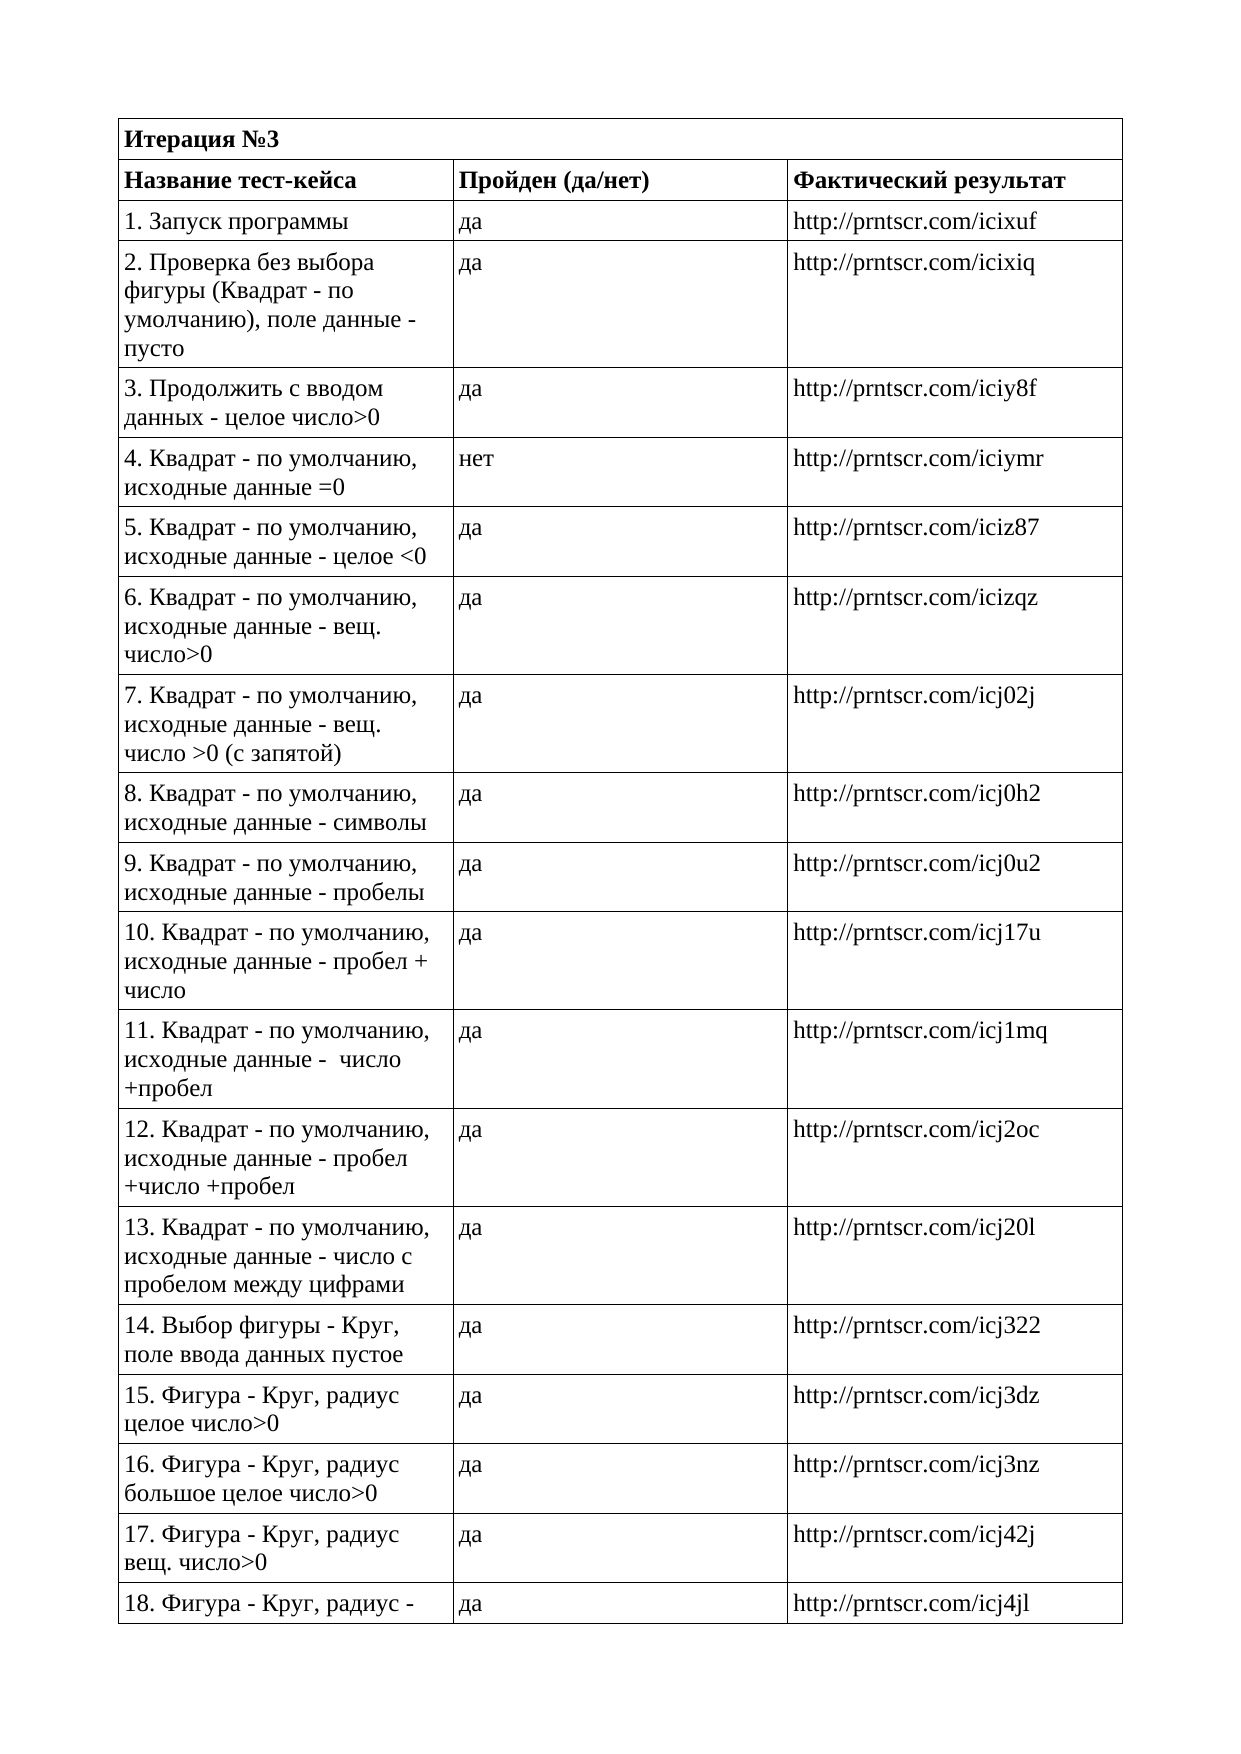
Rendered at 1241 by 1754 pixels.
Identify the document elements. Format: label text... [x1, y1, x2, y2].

table_cell да [454, 368, 787, 437]
table_cell http://prntscr.com/icj3nz [788, 1444, 1122, 1512]
table_cell http://prntscr.com/icj0h2 [788, 773, 1122, 842]
table_cell 13. Квадрат - по умолчанию, исходные данные - число с пробелом между цифрами [119, 1207, 453, 1304]
table_cell да [454, 1583, 787, 1623]
table_cell да [454, 912, 787, 1009]
table_cell 12. Квадрат - по умолчанию, исходные данные - пробел +число +пробел [119, 1109, 453, 1206]
table_cell 2. Проверка без выбора фигуры (Квадрат - по умолчанию), поле данные - пусто [119, 241, 453, 367]
table_cell http://prntscr.com/icj02j [788, 675, 1122, 772]
table_cell нет [454, 438, 787, 506]
table_cell 10. Квадрат - по умолчанию, исходные данные - пробел + число [119, 912, 453, 1009]
table_cell да [454, 507, 787, 576]
table_cell 3. Продолжить с вводом данных - целое число>0 [119, 368, 453, 437]
table_cell http://prntscr.com/icj20l [788, 1207, 1122, 1304]
table_cell да [454, 201, 787, 240]
table_cell http://prntscr.com/icj17u [788, 912, 1122, 1009]
table_cell 17. Фигура - Круг, радиус вещ. число>0 [119, 1514, 453, 1582]
table_cell 5. Квадрат - по умолчанию, исходные данные - целое <0 [119, 507, 453, 576]
table_cell http://prntscr.com/icj322 [788, 1305, 1122, 1373]
table_cell http://prntscr.com/icizqz [788, 577, 1122, 674]
table_cell да [454, 1375, 787, 1443]
table_cell да [454, 773, 787, 842]
table_cell http://prntscr.com/iciymr [788, 438, 1122, 506]
table_cell 11. Квадрат - по умолчанию, исходные данные - число +пробел [119, 1010, 453, 1108]
table_cell http://prntscr.com/icj2oc [788, 1109, 1122, 1206]
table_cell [119, 1583, 453, 1623]
table_cell 8. Квадрат - по умолчанию, исходные данные - символы [119, 773, 453, 842]
table_cell 15. Фигура - Круг, радиус целое число>0 [119, 1375, 453, 1443]
table_cell да [454, 1305, 787, 1373]
table_header Итерация №3 [119, 119, 1122, 159]
table_cell http://prntscr.com/icj1mq [788, 1010, 1122, 1108]
table_cell http://prntscr.com/iciy8f [788, 368, 1122, 437]
table_cell http://prntscr.com/icj42j [788, 1514, 1122, 1582]
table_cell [788, 1583, 1122, 1623]
table_cell 7. Квадрат - по умолчанию, исходные данные - вещ. число >0 (с запятой) [119, 675, 453, 772]
table_cell да [454, 843, 787, 911]
table_cell да [454, 1514, 787, 1582]
table_cell да [454, 241, 787, 367]
table_cell да [454, 1010, 787, 1108]
table_cell да [454, 1109, 787, 1206]
table_cell http://prntscr.com/icixuf [788, 201, 1122, 240]
table_cell Фактический результат [788, 160, 1122, 199]
table_cell 16. Фигура - Круг, радиус большое целое число>0 [119, 1444, 453, 1512]
table_cell да [454, 1207, 787, 1304]
table_cell http://prntscr.com/icj0u2 [788, 843, 1122, 911]
table_cell 6. Квадрат - по умолчанию, исходные данные - вещ. число>0 [119, 577, 453, 674]
table_cell Название тест-кейса [119, 160, 453, 199]
table_cell http://prntscr.com/iciz87 [788, 507, 1122, 576]
table_cell 4. Квадрат - по умолчанию, исходные данные =0 [119, 438, 453, 506]
table_cell да [454, 1444, 787, 1512]
table_cell 9. Квадрат - по умолчанию, исходные данные - пробелы [119, 843, 453, 911]
table_cell Пройден (да/нет) [454, 160, 787, 199]
table_cell да [454, 577, 787, 674]
table_cell http://prntscr.com/icj3dz [788, 1375, 1122, 1443]
table_cell 14. Выбор фигуры - Круг, поле ввода данных пустое [119, 1305, 453, 1373]
table_cell 1. Запуск программы [119, 201, 453, 240]
table_cell http://prntscr.com/icixiq [788, 241, 1122, 367]
table_cell да [454, 675, 787, 772]
